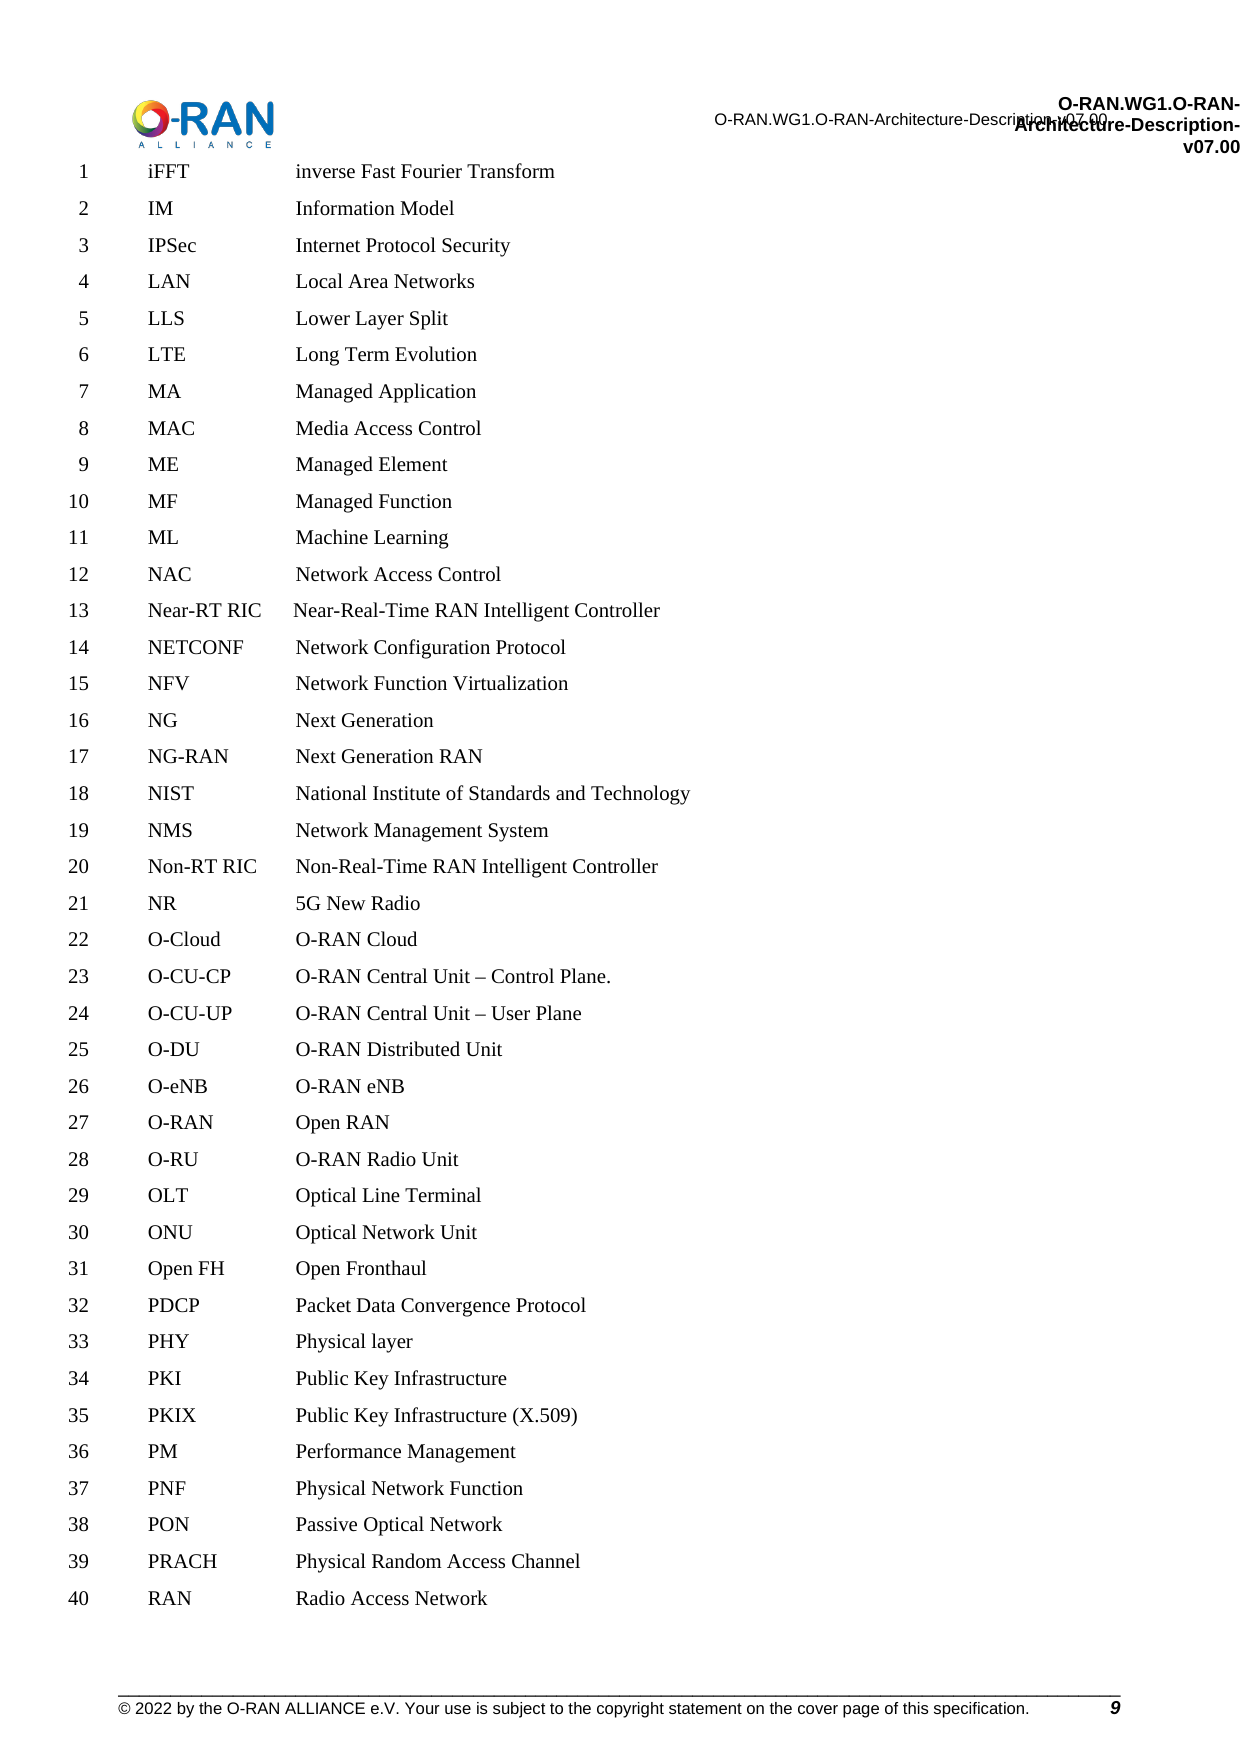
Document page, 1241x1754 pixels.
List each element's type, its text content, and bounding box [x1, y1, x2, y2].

text Open FH Open Fronthaul [148, 1256, 1122, 1280]
text O-RU O-RAN Radio Unit [148, 1147, 1122, 1171]
text LAN Local Area Networks [148, 269, 1122, 293]
text O-RAN Open RAN [148, 1110, 1122, 1134]
text Near-RT RIC Near-Real-Time RAN Intelligent Controller [148, 598, 1122, 622]
text ML Machine Learning [148, 525, 1122, 549]
text LTE Long Term Evolution [148, 342, 1122, 366]
text IM Information Model [148, 196, 1122, 220]
text NAC Network Access Control [148, 562, 1122, 586]
text Non-RT RIC Non-Real-Time RAN Intelligent Controller [148, 854, 1122, 878]
text MAC Media Access Control [148, 415, 1122, 439]
text NETCONF Network Configuration Protocol [148, 635, 1122, 659]
text O-eNB O-RAN eNB [148, 1073, 1122, 1098]
text OLT Optical Line Terminal [148, 1183, 1122, 1207]
text IPSec Internet Protocol Security [148, 233, 1122, 257]
text ONU Optical Network Unit [148, 1220, 1122, 1244]
text PKIX Public Key Infrastructure (X.509) [148, 1403, 1122, 1427]
text RAN Radio Access Network [148, 1585, 1122, 1609]
text PON Passive Optical Network [148, 1512, 1122, 1536]
picture [123, 88, 286, 158]
text NFV Network Function Virtualization [148, 671, 1122, 695]
text NG Next Generation [148, 708, 1122, 732]
text O-DU O-RAN Distributed Unit [148, 1037, 1122, 1061]
text NIST National Institute of Standards and Technology [148, 781, 1122, 805]
text LLS Lower Layer Split [148, 306, 1122, 330]
text NG-RAN Next Generation RAN [148, 744, 1122, 768]
text iFFT inverse Fast Fourier Transform [148, 159, 1122, 183]
text NR 5G New Radio [148, 891, 1122, 915]
text ME Managed Element [148, 452, 1122, 476]
text PHY Physical layer [148, 1329, 1122, 1353]
text PNF Physical Network Function [148, 1476, 1122, 1500]
text MF Managed Function [148, 488, 1122, 513]
text O-CU-CP O-RAN Central Unit – Control Plane. [148, 964, 1122, 988]
text PM Performance Management [148, 1439, 1122, 1463]
text NMS Network Management System [148, 818, 1122, 842]
text O-CU-UP O-RAN Central Unit – User Plane [148, 1000, 1122, 1024]
text PKI Public Key Infrastructure [148, 1366, 1122, 1390]
text O-Cloud O-RAN Cloud [148, 927, 1122, 951]
text PDCP Packet Data Convergence Protocol [148, 1293, 1122, 1317]
text MA Managed Application [148, 379, 1122, 403]
text PRACH Physical Random Access Channel [148, 1549, 1122, 1573]
